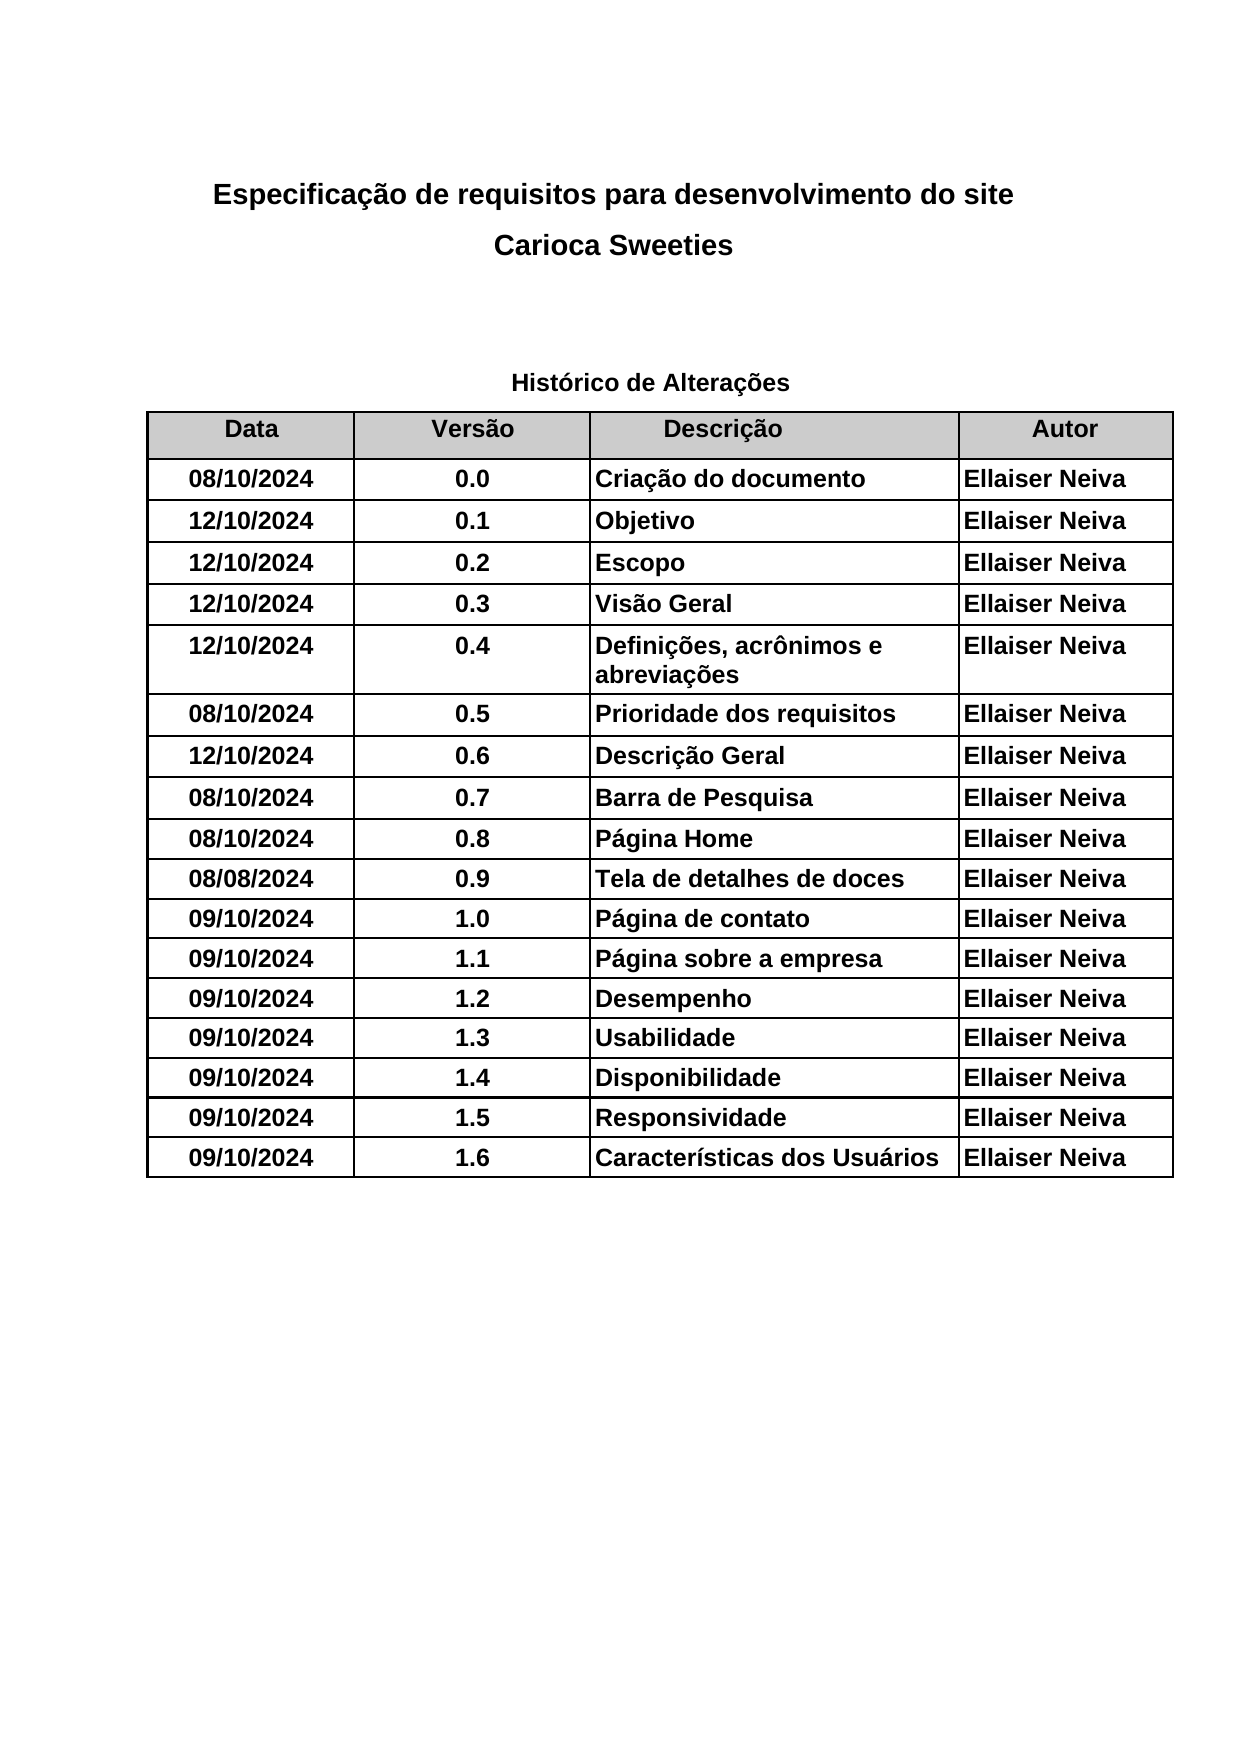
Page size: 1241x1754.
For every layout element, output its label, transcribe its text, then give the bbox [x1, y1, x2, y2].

table_cell Ellaiser Neiva [960, 1059, 1172, 1096]
table_cell 12/10/2024 [149, 501, 353, 541]
table_cell 1.0 [355, 900, 589, 937]
table_cell Visão Geral [591, 585, 958, 624]
table_cell 09/10/2024 [149, 900, 353, 937]
table_cell Ellaiser Neiva [960, 939, 1172, 977]
table_cell 09/10/2024 [149, 1138, 353, 1176]
table_cell 09/10/2024 [149, 979, 353, 1017]
table_cell Ellaiser Neiva [960, 860, 1172, 897]
table_cell Ellaiser Neiva [960, 900, 1172, 937]
table_cell 12/10/2024 [149, 543, 353, 583]
table_header Versão [355, 413, 589, 458]
table_cell 0.9 [355, 860, 589, 897]
table_cell 0.7 [355, 778, 589, 818]
table_cell Responsividade [591, 1099, 958, 1136]
table_cell 1.2 [355, 979, 589, 1017]
table_cell 12/10/2024 [149, 737, 353, 776]
table_cell Página de contato [591, 900, 958, 937]
table_cell 0.8 [355, 820, 589, 858]
table_cell 0.1 [355, 501, 589, 541]
table_cell Ellaiser Neiva [960, 1099, 1172, 1136]
table_cell 0.3 [355, 585, 589, 624]
table_cell Escopo [591, 543, 958, 583]
table_cell 1.4 [355, 1059, 589, 1096]
table_cell Ellaiser Neiva [960, 820, 1172, 858]
table_cell Barra de Pesquisa [591, 778, 958, 818]
table_cell 0.0 [355, 460, 589, 499]
table_cell Ellaiser Neiva [960, 585, 1172, 624]
text Especificação de requisitos para desenvolvimento do site [177, 177, 1050, 211]
table_cell Página sobre a empresa [591, 939, 958, 977]
table_cell 09/10/2024 [149, 1059, 353, 1096]
table_cell 0.5 [355, 695, 589, 734]
table_cell Prioridade dos requisitos [591, 695, 958, 734]
table_cell Ellaiser Neiva [960, 778, 1172, 818]
table_cell 08/08/2024 [149, 860, 353, 897]
table_cell 08/10/2024 [149, 778, 353, 818]
table_cell 08/10/2024 [149, 460, 353, 499]
table_cell Ellaiser Neiva [960, 695, 1172, 734]
table_cell Página Home [591, 820, 958, 858]
table_cell Ellaiser Neiva [960, 1138, 1172, 1176]
table_cell Ellaiser Neiva [960, 626, 1172, 693]
table_cell Ellaiser Neiva [960, 543, 1172, 583]
text Histórico de Alterações [175, 368, 1050, 396]
table_header Descrição [591, 413, 958, 458]
table_cell Usabilidade [591, 1019, 958, 1057]
table_cell Disponibilidade [591, 1059, 958, 1096]
table_cell Ellaiser Neiva [960, 737, 1172, 776]
table_cell Ellaiser Neiva [960, 1019, 1172, 1057]
table_cell 12/10/2024 [149, 626, 353, 693]
table_cell 0.6 [355, 737, 589, 776]
table_cell Ellaiser Neiva [960, 979, 1172, 1017]
table_cell 0.2 [355, 543, 589, 583]
table_cell 1.6 [355, 1138, 589, 1176]
table_cell 08/10/2024 [149, 820, 353, 858]
table_cell 1.3 [355, 1019, 589, 1057]
table_header Data [149, 413, 353, 458]
text Carioca Sweeties [177, 227, 1050, 261]
table_cell Criação do documento [591, 460, 958, 499]
table_cell Definições, acrônimos e abreviações [591, 626, 958, 693]
table_cell 08/10/2024 [149, 695, 353, 734]
table_cell Descrição Geral [591, 737, 958, 776]
table_cell 09/10/2024 [149, 1019, 353, 1057]
table_cell Tela de detalhes de doces [591, 860, 958, 897]
table_cell 1.1 [355, 939, 589, 977]
table_cell Características dos Usuários [591, 1138, 958, 1176]
table_cell 09/10/2024 [149, 939, 353, 977]
table_cell 12/10/2024 [149, 585, 353, 624]
table_cell 1.5 [355, 1099, 589, 1136]
table_header Autor [960, 413, 1172, 458]
table_cell Desempenho [591, 979, 958, 1017]
table_cell Objetivo [591, 501, 958, 541]
table_cell 09/10/2024 [149, 1099, 353, 1136]
table_cell 0.4 [355, 626, 589, 693]
table_cell Ellaiser Neiva [960, 460, 1172, 499]
table_cell Ellaiser Neiva [960, 501, 1172, 541]
